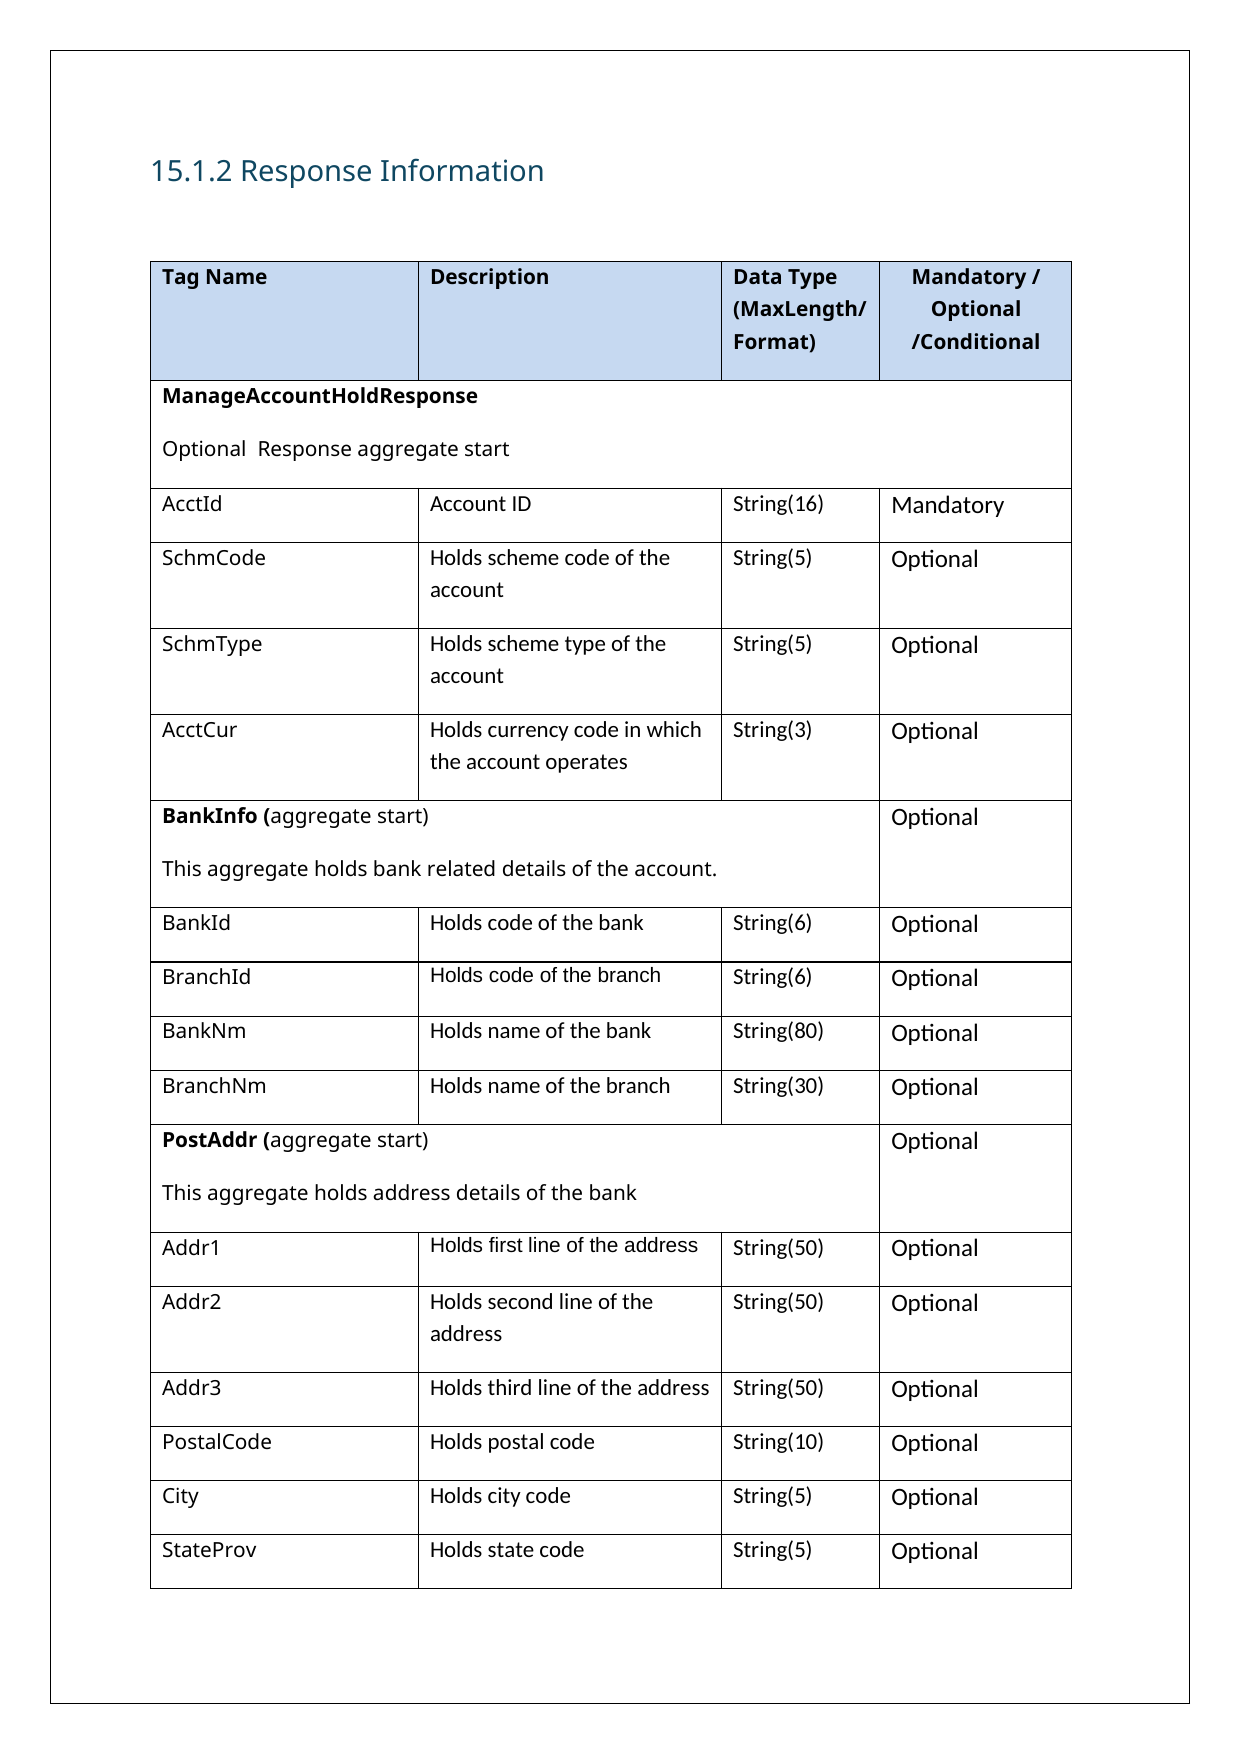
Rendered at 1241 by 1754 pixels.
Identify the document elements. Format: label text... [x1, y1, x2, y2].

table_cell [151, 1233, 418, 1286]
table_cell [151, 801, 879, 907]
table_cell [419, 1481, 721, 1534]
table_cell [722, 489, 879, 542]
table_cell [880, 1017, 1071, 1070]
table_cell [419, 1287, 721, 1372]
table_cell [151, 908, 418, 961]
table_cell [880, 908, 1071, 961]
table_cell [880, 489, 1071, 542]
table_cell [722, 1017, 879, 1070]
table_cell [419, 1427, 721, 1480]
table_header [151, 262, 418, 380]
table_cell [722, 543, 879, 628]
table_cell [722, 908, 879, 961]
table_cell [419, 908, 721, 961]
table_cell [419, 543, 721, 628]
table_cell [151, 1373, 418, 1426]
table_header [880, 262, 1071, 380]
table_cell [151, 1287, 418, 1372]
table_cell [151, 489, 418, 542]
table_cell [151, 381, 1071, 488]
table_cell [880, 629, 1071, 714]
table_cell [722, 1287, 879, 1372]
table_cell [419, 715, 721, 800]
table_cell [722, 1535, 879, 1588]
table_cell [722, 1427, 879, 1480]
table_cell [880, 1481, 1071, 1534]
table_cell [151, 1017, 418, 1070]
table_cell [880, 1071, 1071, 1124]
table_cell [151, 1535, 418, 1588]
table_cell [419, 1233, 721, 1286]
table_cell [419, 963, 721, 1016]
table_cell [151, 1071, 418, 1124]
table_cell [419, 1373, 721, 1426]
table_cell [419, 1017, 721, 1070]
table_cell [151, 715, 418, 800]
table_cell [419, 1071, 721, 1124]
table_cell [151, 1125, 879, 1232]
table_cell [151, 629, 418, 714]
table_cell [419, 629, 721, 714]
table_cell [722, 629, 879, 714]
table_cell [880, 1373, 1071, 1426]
subtitle 15.1.2 Response Information [150, 150, 1090, 190]
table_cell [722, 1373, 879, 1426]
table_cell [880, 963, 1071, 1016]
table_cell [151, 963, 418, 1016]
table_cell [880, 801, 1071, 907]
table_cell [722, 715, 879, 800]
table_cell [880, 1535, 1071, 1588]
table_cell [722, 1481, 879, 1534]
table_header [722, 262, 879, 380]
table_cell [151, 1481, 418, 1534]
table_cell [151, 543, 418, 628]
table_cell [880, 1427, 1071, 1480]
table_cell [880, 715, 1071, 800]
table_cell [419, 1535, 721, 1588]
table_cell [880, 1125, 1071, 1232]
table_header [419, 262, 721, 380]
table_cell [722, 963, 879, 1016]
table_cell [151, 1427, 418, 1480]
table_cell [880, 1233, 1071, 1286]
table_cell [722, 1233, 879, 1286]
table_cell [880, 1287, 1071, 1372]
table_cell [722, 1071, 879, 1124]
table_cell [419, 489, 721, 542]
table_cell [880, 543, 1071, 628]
